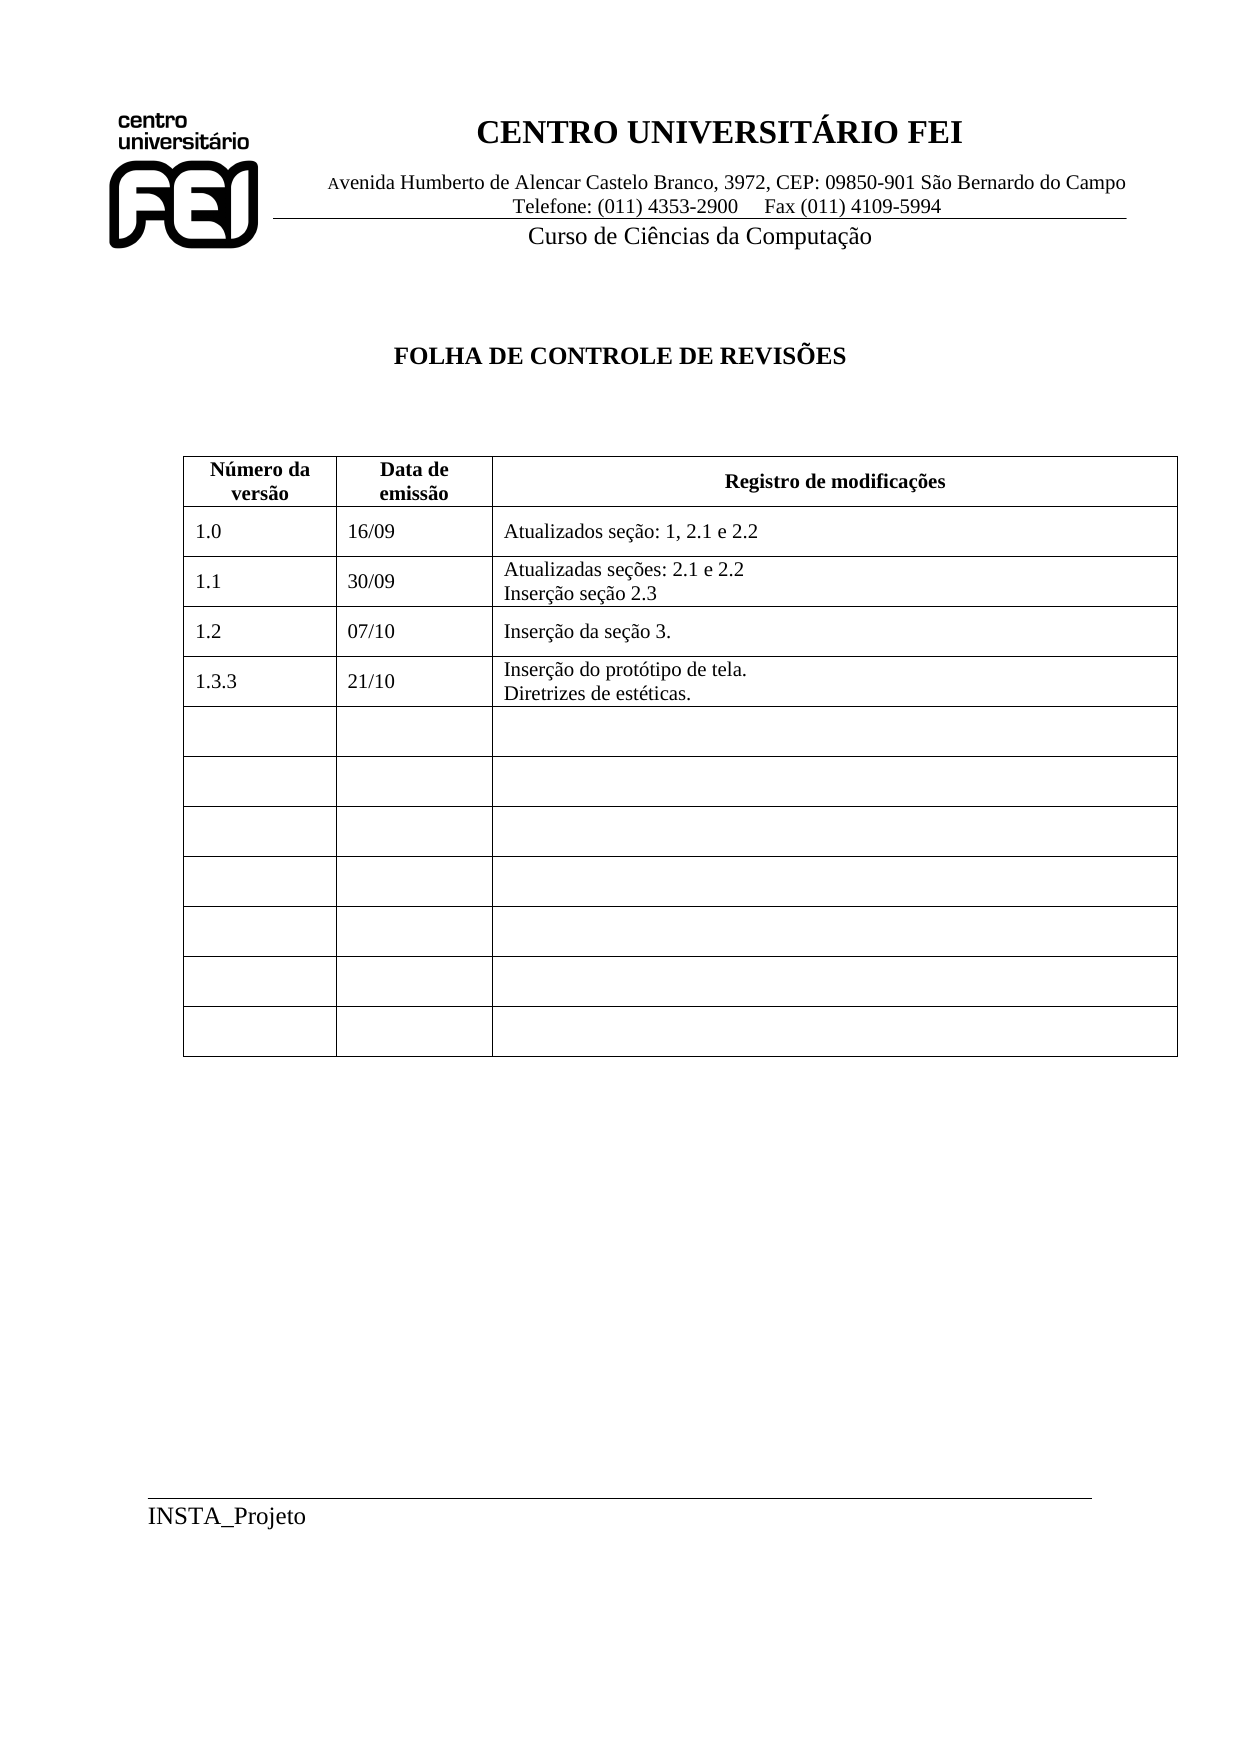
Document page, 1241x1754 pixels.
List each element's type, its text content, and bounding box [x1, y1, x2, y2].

table_cell 30/09 [337, 557, 492, 606]
table_cell 1.3.3 [184, 657, 336, 706]
table_cell [493, 857, 1177, 906]
table_header Data de emissão [337, 457, 492, 506]
table_cell [184, 1007, 336, 1056]
table_cell [184, 957, 336, 1006]
text FOLHA DE CONTROLE DE REVISÕES [148, 341, 1092, 369]
table_cell 07/10 [337, 607, 492, 656]
table_cell [184, 757, 336, 806]
table_cell [184, 707, 336, 756]
table_cell [337, 807, 492, 856]
table_cell 21/10 [337, 657, 492, 706]
table_header Número da versão [184, 457, 336, 506]
table_cell [493, 807, 1177, 856]
table_cell [184, 807, 336, 856]
table_cell [337, 707, 492, 756]
table_cell Inserção do protótipo de tela. Diretrizes de estéticas. [493, 657, 1177, 706]
table_cell [337, 857, 492, 906]
table_cell 16/09 [337, 507, 492, 556]
picture [104, 112, 262, 251]
table_cell 1.1 [184, 557, 336, 606]
table_cell 1.2 [184, 607, 336, 656]
table_cell [337, 1007, 492, 1056]
table_cell [493, 957, 1177, 1006]
table_cell [493, 1007, 1177, 1056]
table_cell [337, 957, 492, 1006]
table_cell Atualizados seção: 1, 2.1 e 2.2 [493, 507, 1177, 556]
table_cell [493, 757, 1177, 806]
table_cell [184, 857, 336, 906]
table_cell Atualizadas seções: 2.1 e 2.2 Inserção seção 2.3 [493, 557, 1177, 606]
table_cell [184, 907, 336, 956]
table_cell [337, 757, 492, 806]
table_cell [337, 907, 492, 956]
table_cell [493, 707, 1177, 756]
table_cell 1.0 [184, 507, 336, 556]
table_cell Inserção da seção 3. [493, 607, 1177, 656]
table_cell [493, 907, 1177, 956]
table_header Registro de modificações [493, 457, 1177, 506]
